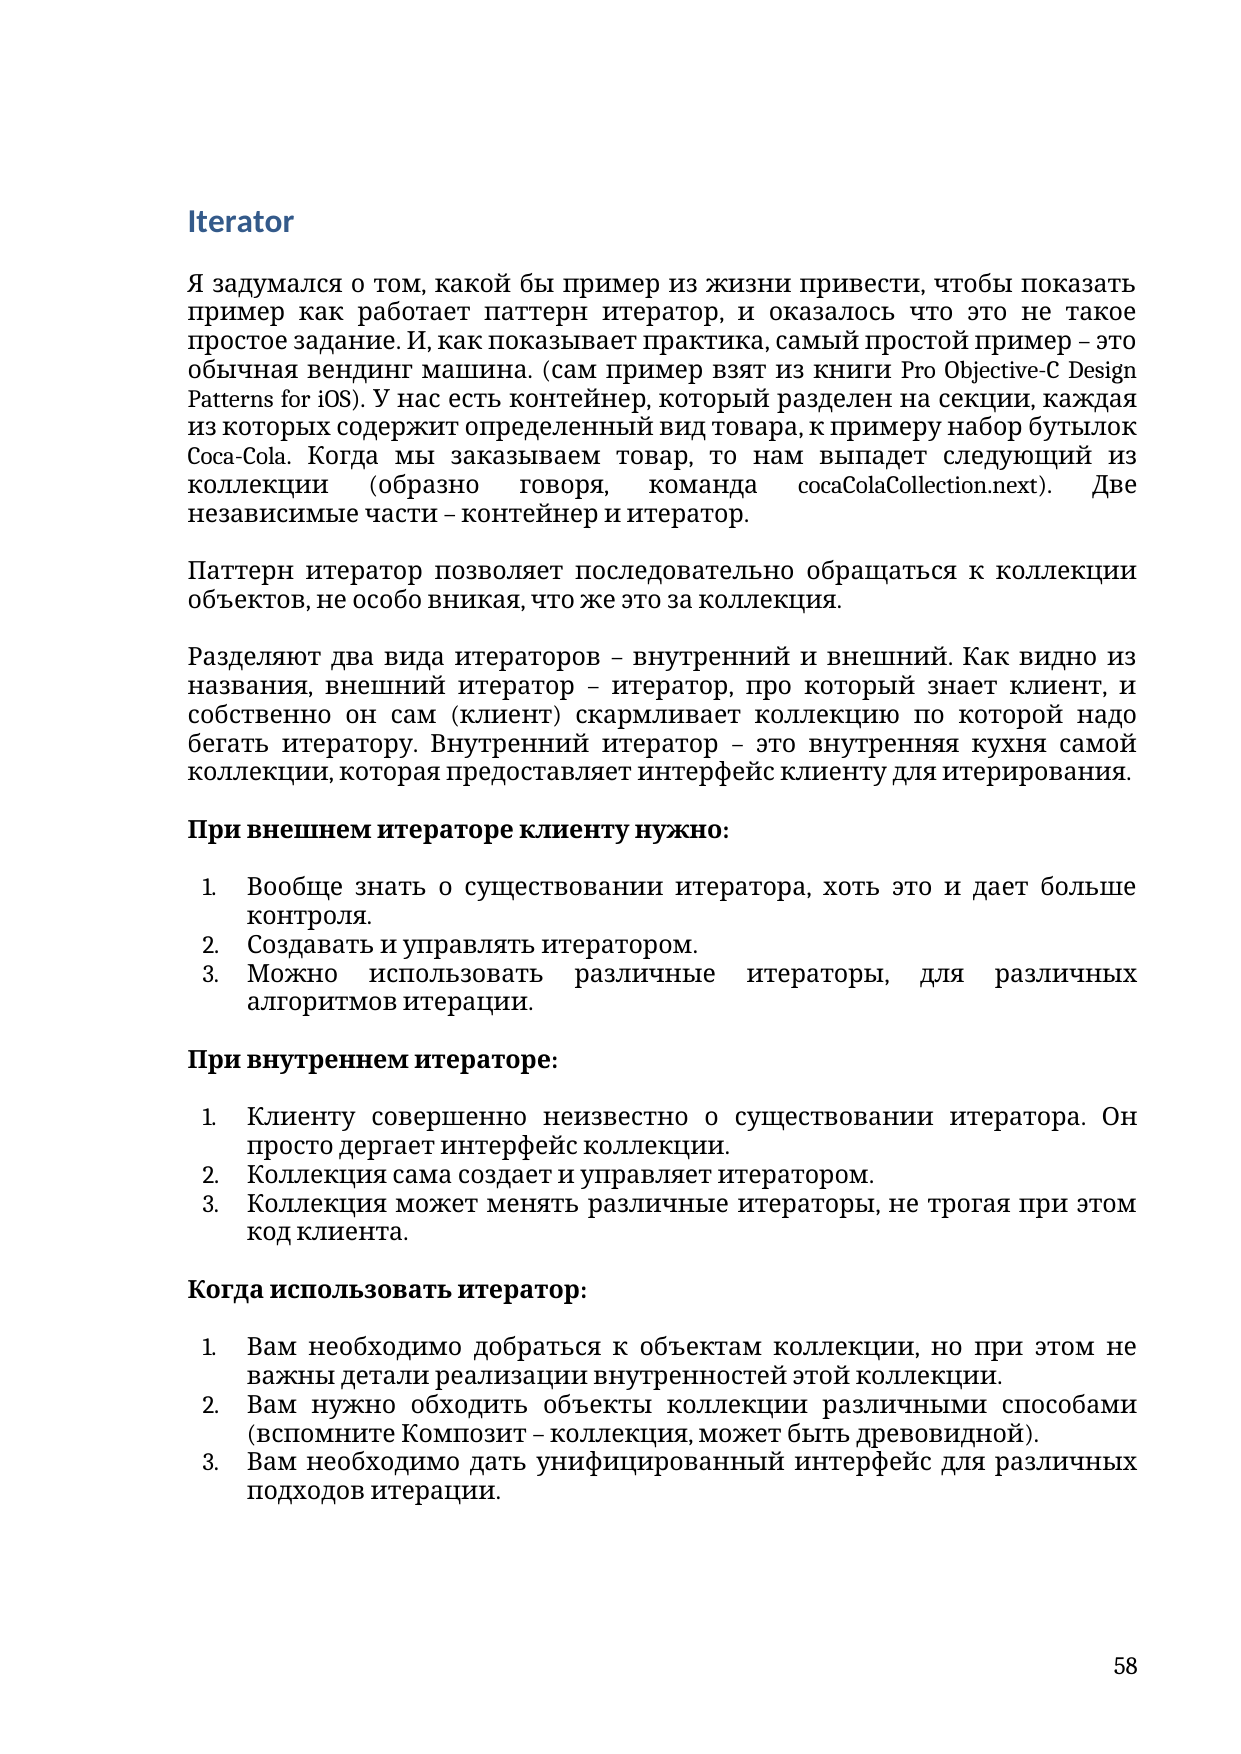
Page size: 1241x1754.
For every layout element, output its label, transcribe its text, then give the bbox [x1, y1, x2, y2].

list Создавать и управлять итератором. [202, 931, 1138, 959]
list Вам нужно обходить объекты коллекции различными способами (вспомните Композит – коллекция, может быть древовидной). [202, 1391, 1138, 1448]
text Когда использовать итератор: [187, 1276, 1138, 1304]
text Разделяют два вида итераторов – внутренний и внешний. Как видно из названия, внешний итератор – итератор, про который знает клиент, и собственно он сам (клиент) скармливает коллекцию по которой надо бегать итератору. Внутренний итератор – это внутренняя кухня самой коллекции, которая предоставляет интерфейс клиенту для итерирования. [187, 643, 1138, 787]
text Я задумался о том, какой бы пример из жизни привести, чтобы показать пример как работает паттерн итератор, и оказалось что это не такое простое задание. И, как показывает практика, самый простой пример – это обычная вендинг машина. (сам пример взят из книги Pro Objective-C Design Patterns for iOS). У нас есть контейнер, который разделен на секции, каждая из которых содержит определенный вид товара, к примеру набор бутылок Coca-Cola. Когда мы заказываем товар, то нам выпадет следующий из коллекции (образно говоря, команда cocaColaCollection.next). Две независимые части – контейнер и итератор. [187, 269, 1138, 528]
list Можно использовать различные итераторы, для различных алгоритмов итерации. [202, 959, 1138, 1017]
list Коллекция может менять различные итераторы, не трогая при этом код клиента. [202, 1189, 1138, 1247]
text При внешнем итераторе клиенту нужно: [187, 816, 1138, 844]
subtitle Iterator [187, 200, 1138, 241]
list Вам необходимо добраться к объектам коллекции, но при этом не важны детали реализации внутренностей этой коллекции. [202, 1333, 1138, 1391]
list Вообще знать о существовании итератора, хоть это и дает больше контроля. [202, 873, 1138, 931]
list Клиенту совершенно неизвестно о существовании итератора. Он просто дергает интерфейс коллекции. [202, 1103, 1138, 1161]
list Коллекция сама создает и управляет итератором. [202, 1161, 1138, 1189]
text Паттерн итератор позволяет последовательно обращаться к коллекции объектов, не особо вникая, что же это за коллекция. [187, 557, 1138, 614]
list Вам необходимо дать унифицированный интерфейс для различных подходов итерации. [202, 1448, 1138, 1506]
text При внутреннем итераторе: [187, 1046, 1138, 1074]
